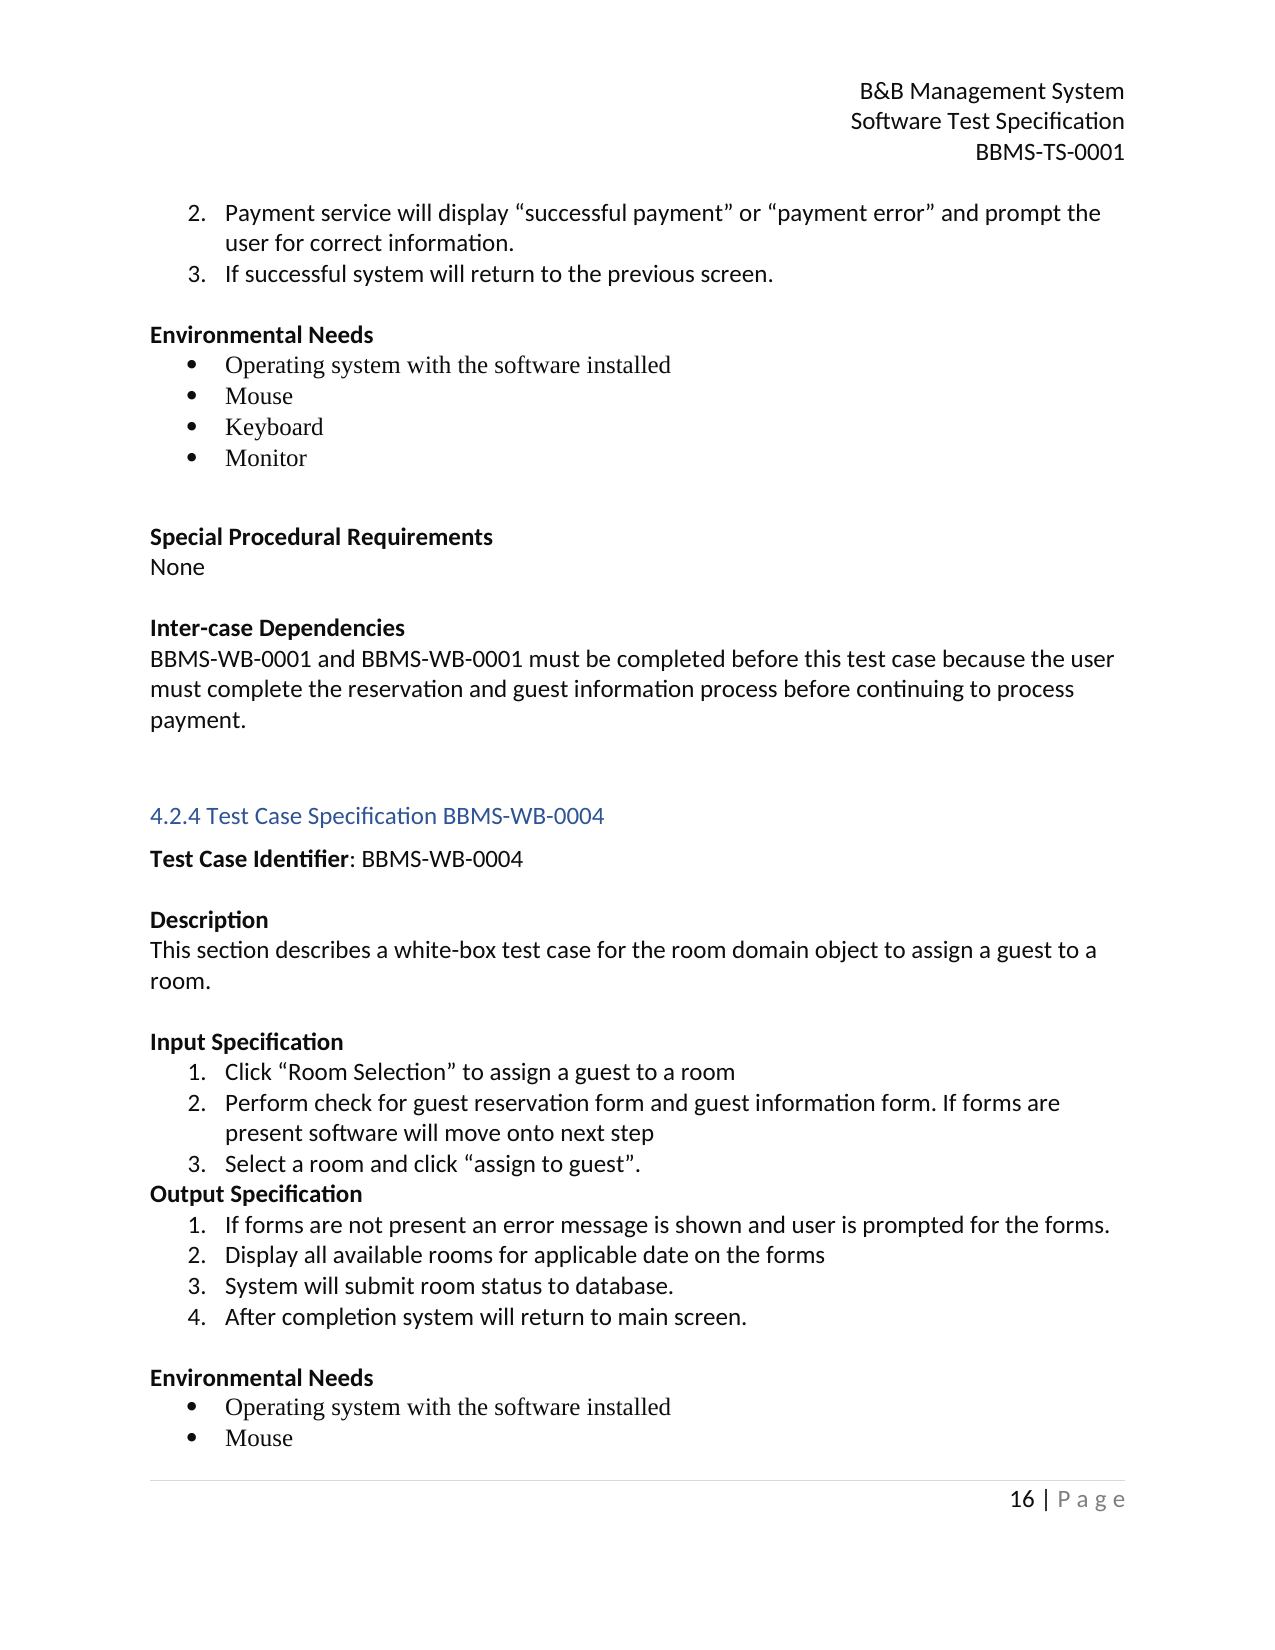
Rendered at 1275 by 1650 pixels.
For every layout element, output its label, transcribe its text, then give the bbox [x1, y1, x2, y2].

list System will submit room status to database. [187, 1270, 1125, 1301]
list Operating system with the software installed [187, 350, 1125, 378]
list Mouse [187, 381, 1125, 409]
subtitle 4.2.4 Test Case Specification BBMS-WB-0004 [150, 800, 1125, 830]
text Input Specification [150, 1026, 1125, 1057]
text Output Specification [150, 1179, 1125, 1209]
list After completion system will return to main screen. [187, 1301, 1125, 1331]
text None [150, 552, 1125, 582]
list Operating system with the software installed [187, 1392, 1125, 1421]
list Monitor [187, 443, 1125, 472]
text Environmental Needs [150, 1362, 1125, 1392]
list If forms are not present an error message is shown and user is prompted for the forms. [187, 1209, 1125, 1240]
text Special Procedural Requirements [150, 521, 1125, 552]
text Inter-case Dependencies [150, 613, 1125, 643]
text This section describes a white-box test case for the room domain object to assign a guest to a room. [150, 934, 1125, 996]
list Payment service will display “successful payment” or “payment error” and prompt the user for correct information. [187, 197, 1125, 258]
list Select a room and click “assign to guest”. [187, 1148, 1125, 1179]
list Display all available rooms for applicable date on the forms [187, 1240, 1125, 1270]
list If successful system will return to the previous screen. [187, 258, 1125, 289]
list Keyboard [187, 412, 1125, 441]
text Test Case Identifier: BBMS-WB-0004 [150, 843, 1125, 873]
text Description [150, 904, 1125, 934]
text Environmental Needs [150, 319, 1125, 350]
list Click “Room Selection” to assign a guest to a room [187, 1057, 1125, 1087]
text BBMS-WB-0001 and BBMS-WB-0001 must be completed before this test case because the user must complete the reservation and guest information process before continuing to process payment. [150, 643, 1125, 735]
list Perform check for guest reservation form and guest information form. If forms are present software will move onto next step [187, 1087, 1125, 1148]
list Mouse [187, 1423, 1125, 1452]
